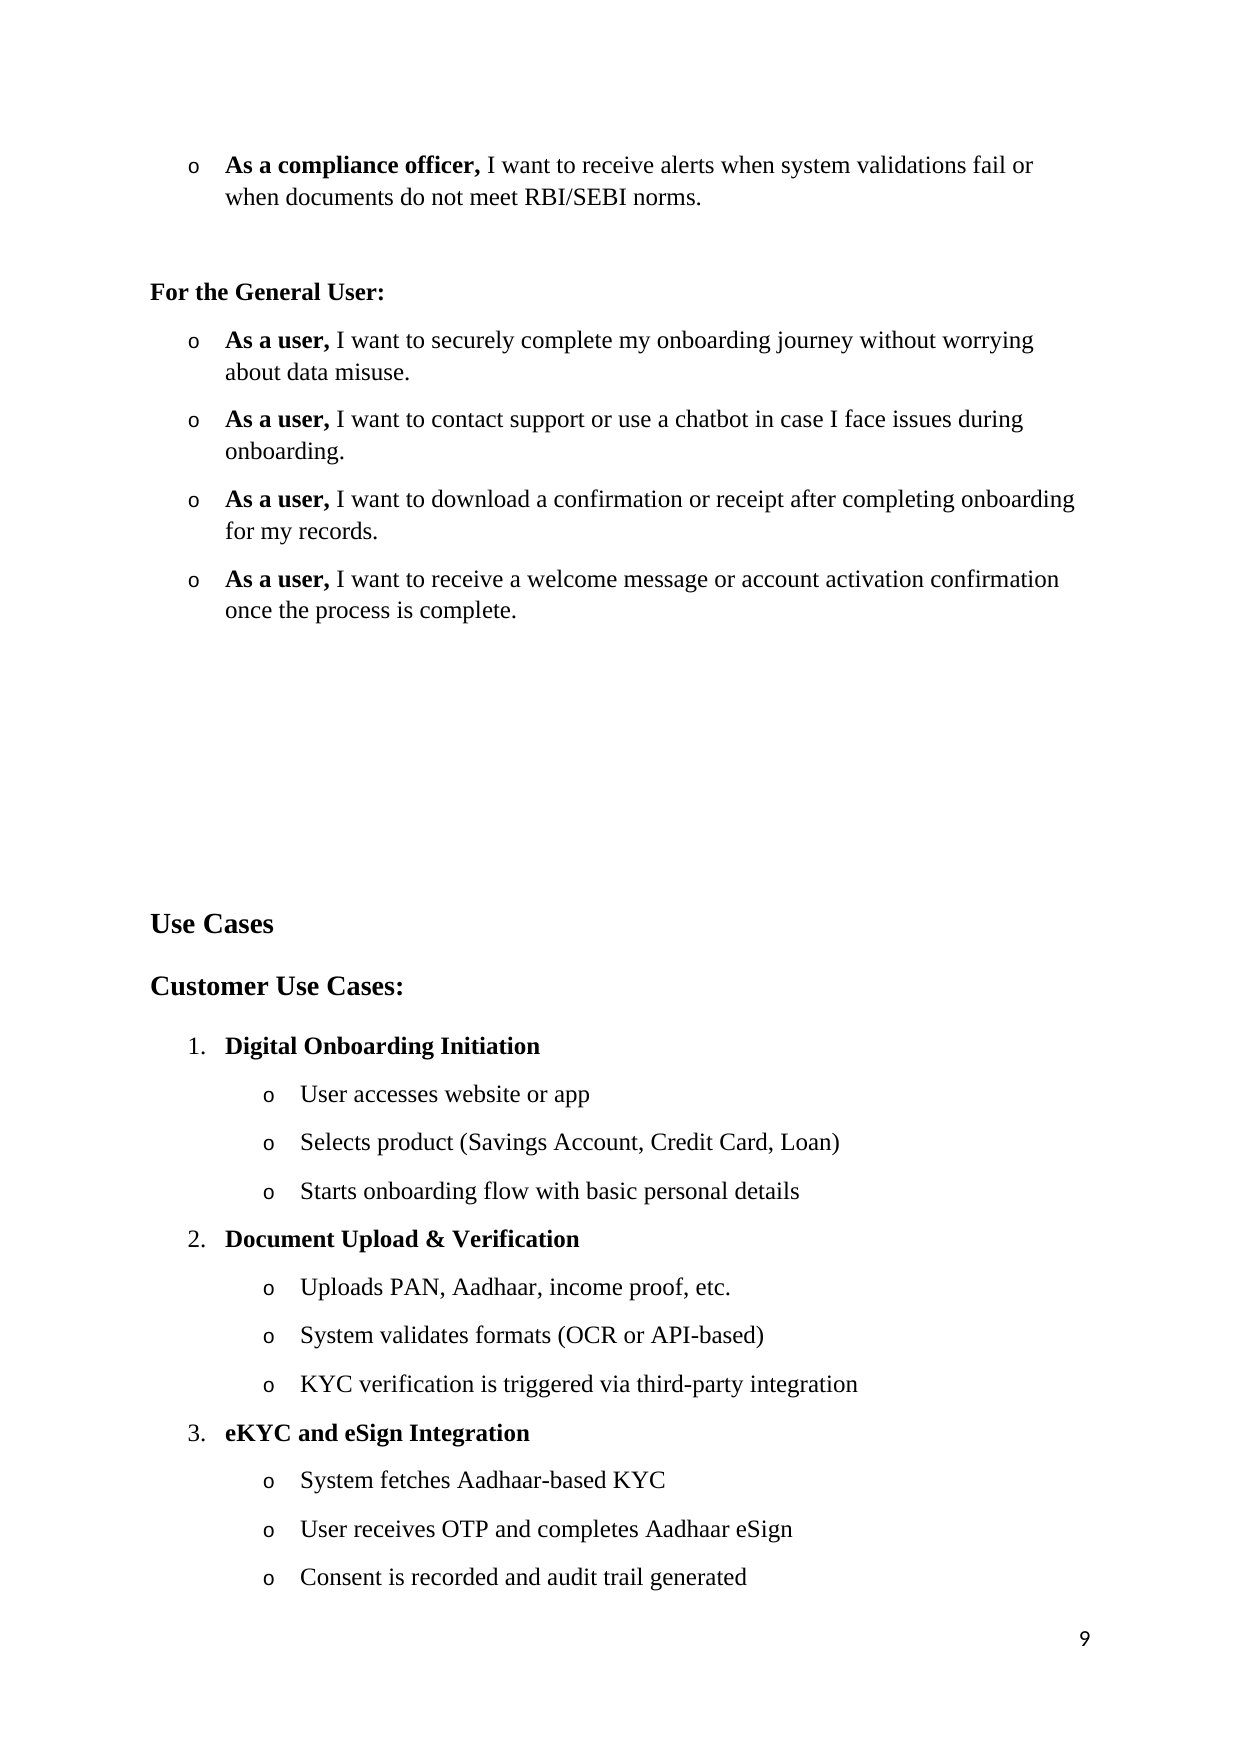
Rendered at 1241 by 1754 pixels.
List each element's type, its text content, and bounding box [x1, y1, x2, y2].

list Consent is recorded and audit trail generated [262, 1562, 1090, 1592]
list As a user, I want to securely complete my onboarding journey without worrying about data misuse. [187, 325, 1090, 386]
list As a user, I want to download a confirmation or receipt after completing onboarding for my records. [187, 484, 1090, 545]
list Starts onboarding flow with basic personal details [262, 1176, 1090, 1205]
list Document Upload & Verification [187, 1224, 1090, 1253]
list As a user, I want to receive a welcome message or account activation confirmation once the process is complete. [187, 564, 1090, 624]
text For the General User: [150, 277, 1090, 306]
list KYC verification is triggered via third-party integration [262, 1369, 1090, 1399]
list System validates formats (OCR or API-based) [262, 1321, 1090, 1350]
list As a user, I want to contact support or use a chatbot in case I face issues during onboarding. [187, 404, 1090, 465]
list System fetches Aadhaar-based KYC [262, 1465, 1090, 1495]
list Uploads PAN, Aadhaar, income proof, etc. [262, 1272, 1090, 1302]
list Digital Onboarding Initiation [187, 1031, 1090, 1060]
list User accesses website or app [262, 1079, 1090, 1108]
list Selects product (Savings Account, Credit Card, Loan) [262, 1127, 1090, 1157]
list eKYC and eSign Integration [187, 1418, 1090, 1446]
text Customer Use Cases: [150, 969, 1090, 1002]
text Use Cases [150, 907, 1090, 940]
list As a compliance officer, I want to receive alerts when system validations fail or when documents do not meet RBI/SEBI norms. [187, 150, 1090, 211]
list User receives OTP and completes Aadhaar eSign [262, 1514, 1090, 1543]
